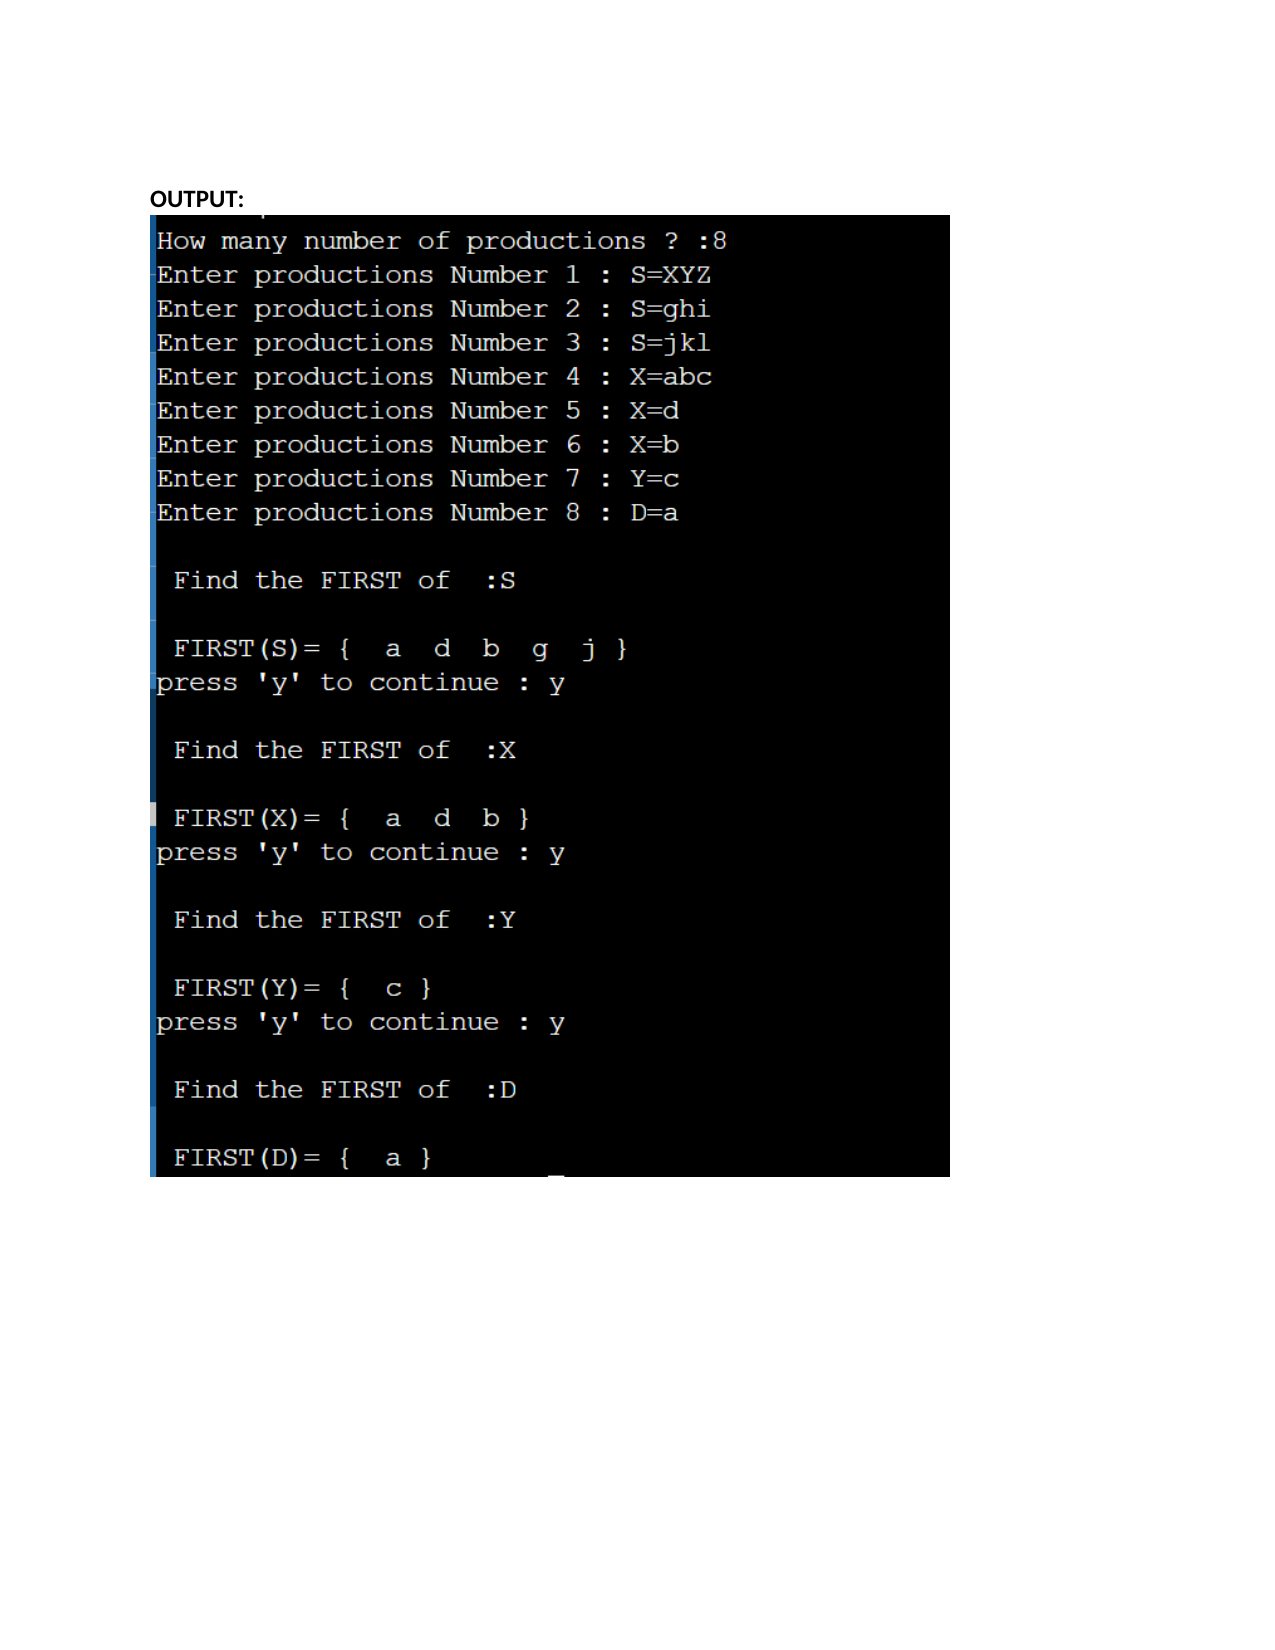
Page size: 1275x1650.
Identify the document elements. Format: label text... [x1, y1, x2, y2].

text OUTPUT: [150, 183, 1125, 213]
picture [150, 215, 950, 1177]
